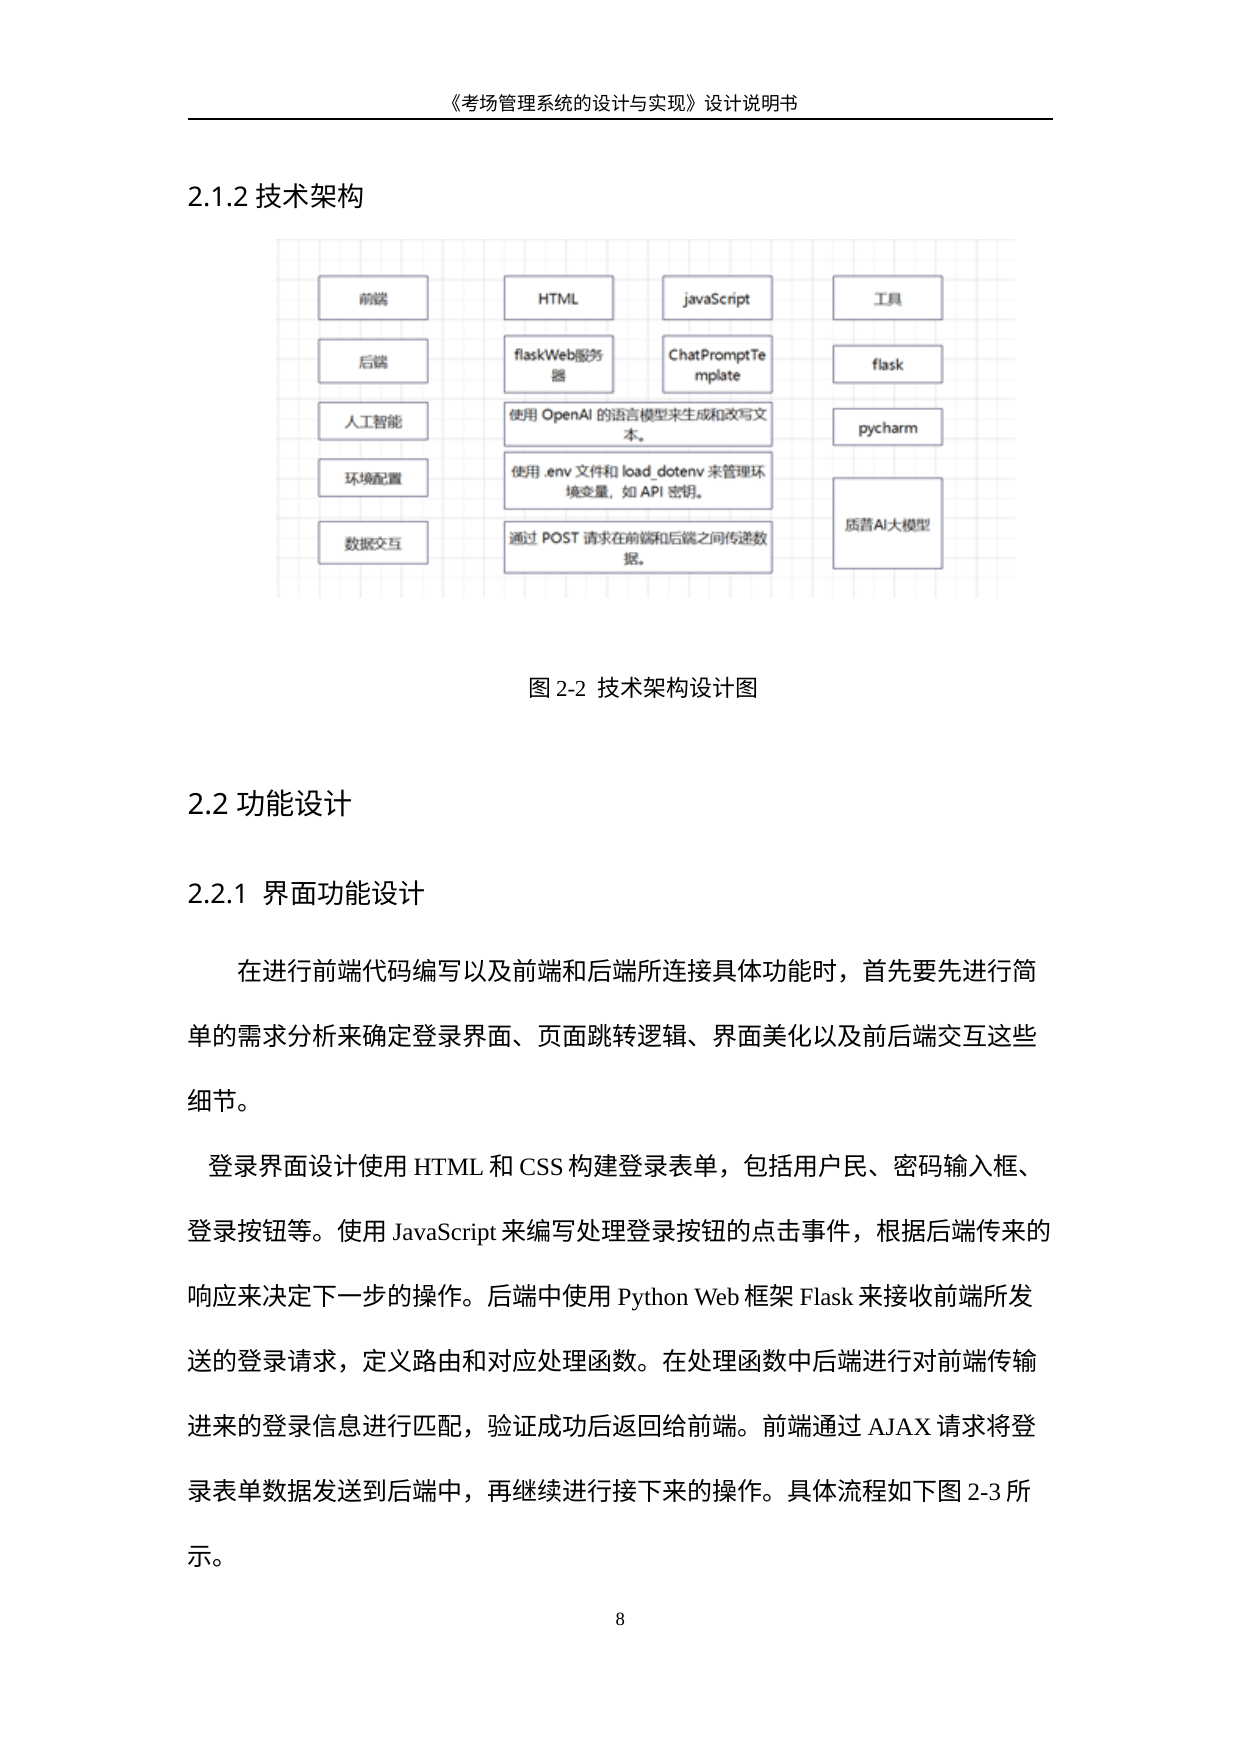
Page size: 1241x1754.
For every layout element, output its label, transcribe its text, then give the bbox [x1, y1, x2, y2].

picture [275, 239, 1016, 598]
text 登录界面设计使用HTML和CSS构建登录表单，包括用户民、密码输入框、登录按钮等。使用JavaScript来编写处理登录按钮的点击事件，根据后端传来的响应来决定下一步的操作。后端中使用Python Web框架Flask来接收前端所发送的登录请求，定义路由和对应处理函数。在处理函数中后端进行对前端传输进来的登录信息进行匹配，验证成功后返回给前端。前端通过AJAX请求将登录表单数据发送到后端中，再继续进行接下来的操作。具体流程如下图2-3所示。 [187, 1132, 1053, 1587]
subtitle 2.2.1 界面功能设计 [187, 859, 1053, 924]
text 图2-2 技术架构设计图 [187, 654, 1053, 719]
subtitle 2.1.2 技术架构 [187, 162, 1053, 227]
text 在进行前端代码编写以及前端和后端所连接具体功能时，首先要先进行简单的需求分析来确定登录界面、页面跳转逻辑、界面美化以及前后端交互这些细节。 [187, 937, 1053, 1132]
subtitle 2.2 功能设计 [187, 769, 1053, 834]
